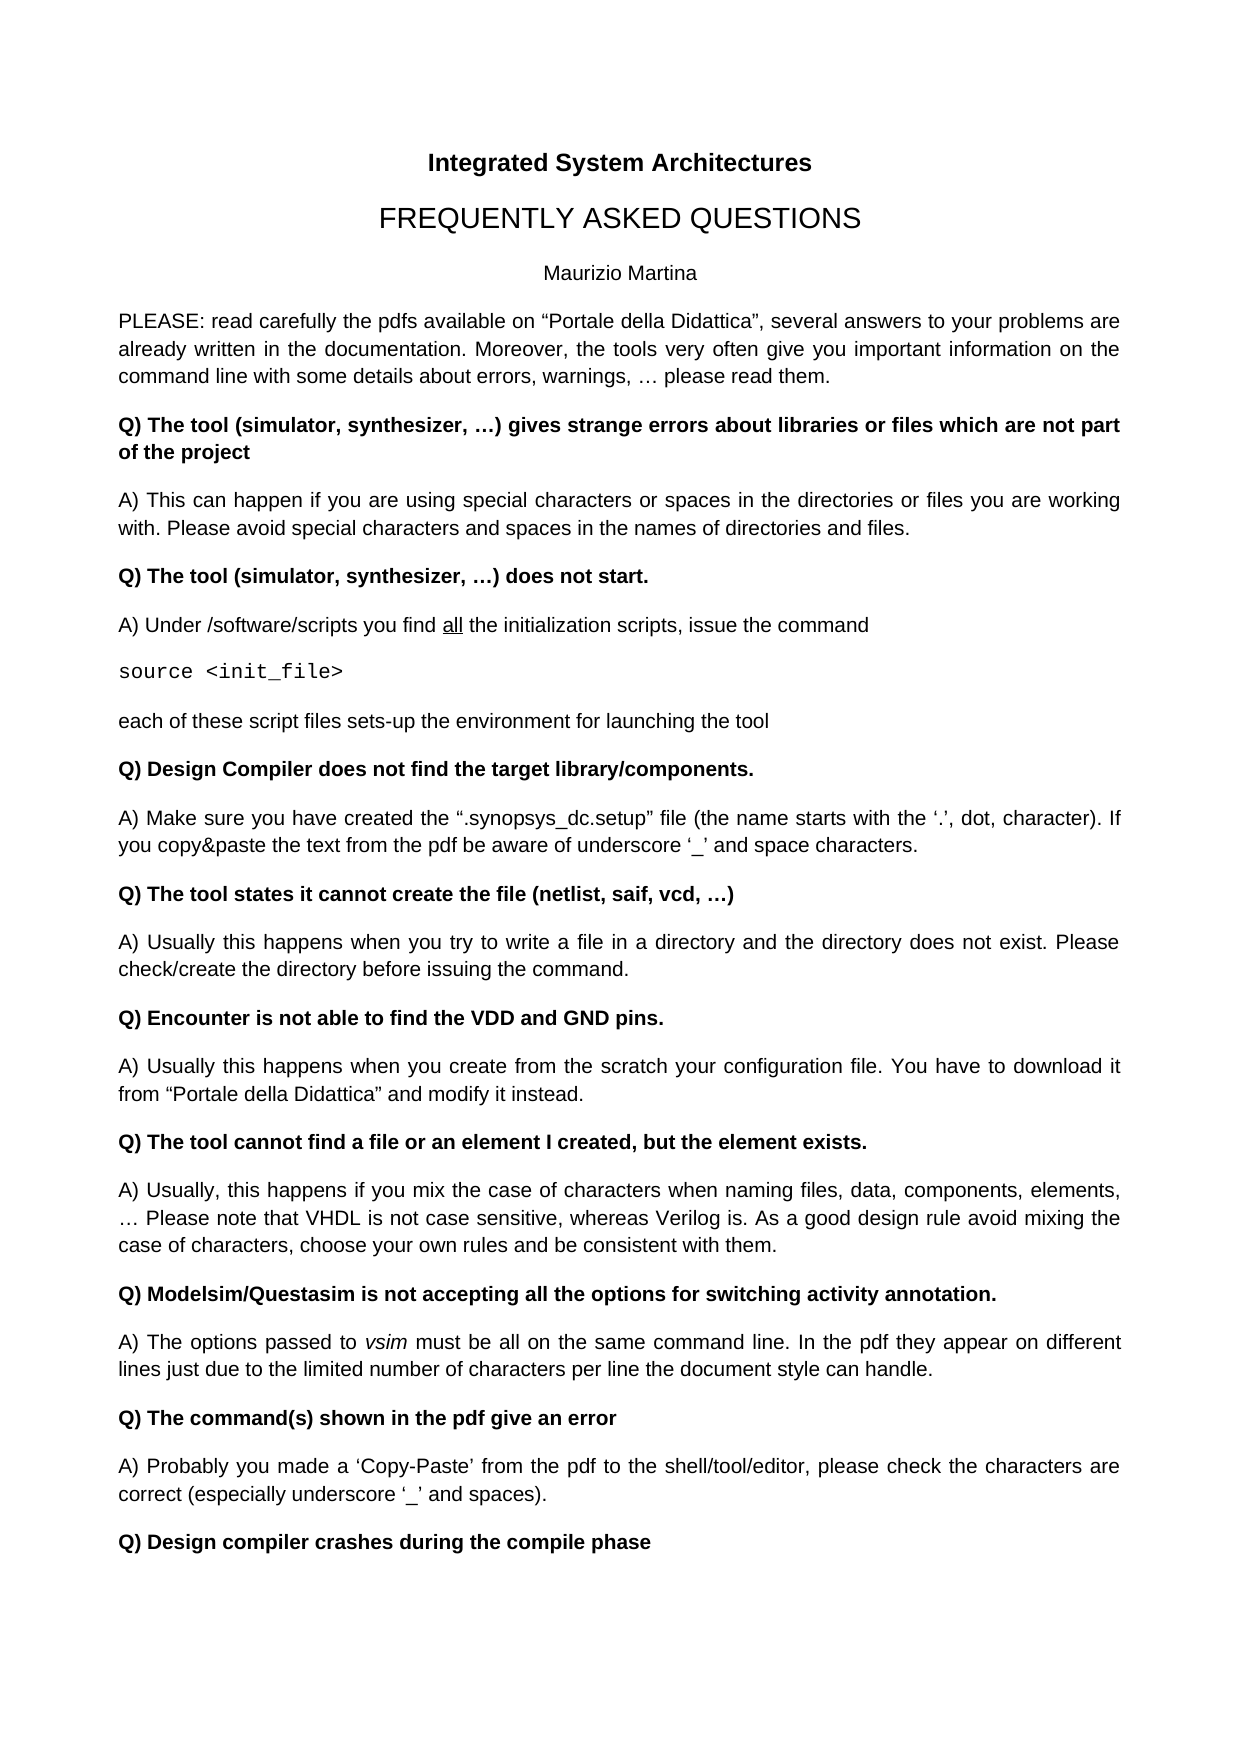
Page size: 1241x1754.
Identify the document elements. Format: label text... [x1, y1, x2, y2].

text Q) The tool cannot find a file or an element I created, but the element exists. [118, 1130, 1122, 1154]
text Integrated System Architectures [118, 148, 1122, 176]
text Q) The tool (simulator, synthesizer, …) does not start. [118, 564, 1122, 588]
text A) Probably you made a ‘Copy-Paste’ from the pdf to the shell/tool/editor, please check the characters are correct (especially underscore ‘_’ and spaces). [118, 1454, 1122, 1505]
text Q) Design Compiler does not find the target library/components. [118, 757, 1122, 781]
text Q) The tool (simulator, synthesizer, …) gives strange errors about libraries or files which are not part of the project [118, 412, 1122, 464]
text source <init_file> [118, 661, 1122, 684]
text A) Usually this happens when you try to write a file in a directory and the directory does not exist. Please check/create the directory before issuing the command. [118, 930, 1122, 981]
text A) Make sure you have created the “.synopsys_dc.setup” file (the name starts with the ‘.’, dot, character). If you copy&paste the text from the pdf be aware of underscore ‘_’ and space characters. [118, 806, 1122, 857]
text Q) The tool states it cannot create the file (netlist, saif, vcd, …) [118, 881, 1122, 905]
text Q) Design compiler crashes during the compile phase [118, 1530, 1122, 1554]
text each of these script files sets-up the environment for launching the tool [118, 709, 1122, 733]
text PLEASE: read carefully the pdfs available on “Portale della Didattica”, several answers to your problems are already written in the documentation. Moreover, the tools very often give you important information on the command line with some details about errors, warnings, … please read them. [118, 309, 1122, 388]
text Maurizio Martina [118, 261, 1122, 285]
text FREQUENTLY ASKED QUESTIONS [118, 201, 1122, 235]
text A) The options passed to vsim must be all on the same command line. In the pdf they appear on different lines just due to the limited number of characters per line the document style can handle. [118, 1330, 1122, 1381]
text Q) The command(s) shown in the pdf give an error [118, 1406, 1122, 1429]
text Q) Modelsim/Questasim is not accepting all the options for switching activity annotation. [118, 1281, 1122, 1305]
text A) This can happen if you are using special characters or spaces in the directories or files you are working with. Please avoid special characters and spaces in the names of directories and files. [118, 488, 1122, 540]
text Q) Encounter is not able to find the VDD and GND pins. [118, 1006, 1122, 1029]
text A) Usually, this happens if you mix the case of characters when naming files, data, components, elements, … Please note that VHDL is not case sensitive, whereas Verilog is. As a good design rule avoid mixing the case of characters, choose your own rules and be consistent with them. [118, 1178, 1122, 1257]
text A) Under /software/scripts you find all the initialization scripts, issue the command [118, 612, 1122, 636]
text A) Usually this happens when you create from the scratch your configuration file. You have to download it from “Portale della Didattica” and modify it instead. [118, 1054, 1122, 1105]
